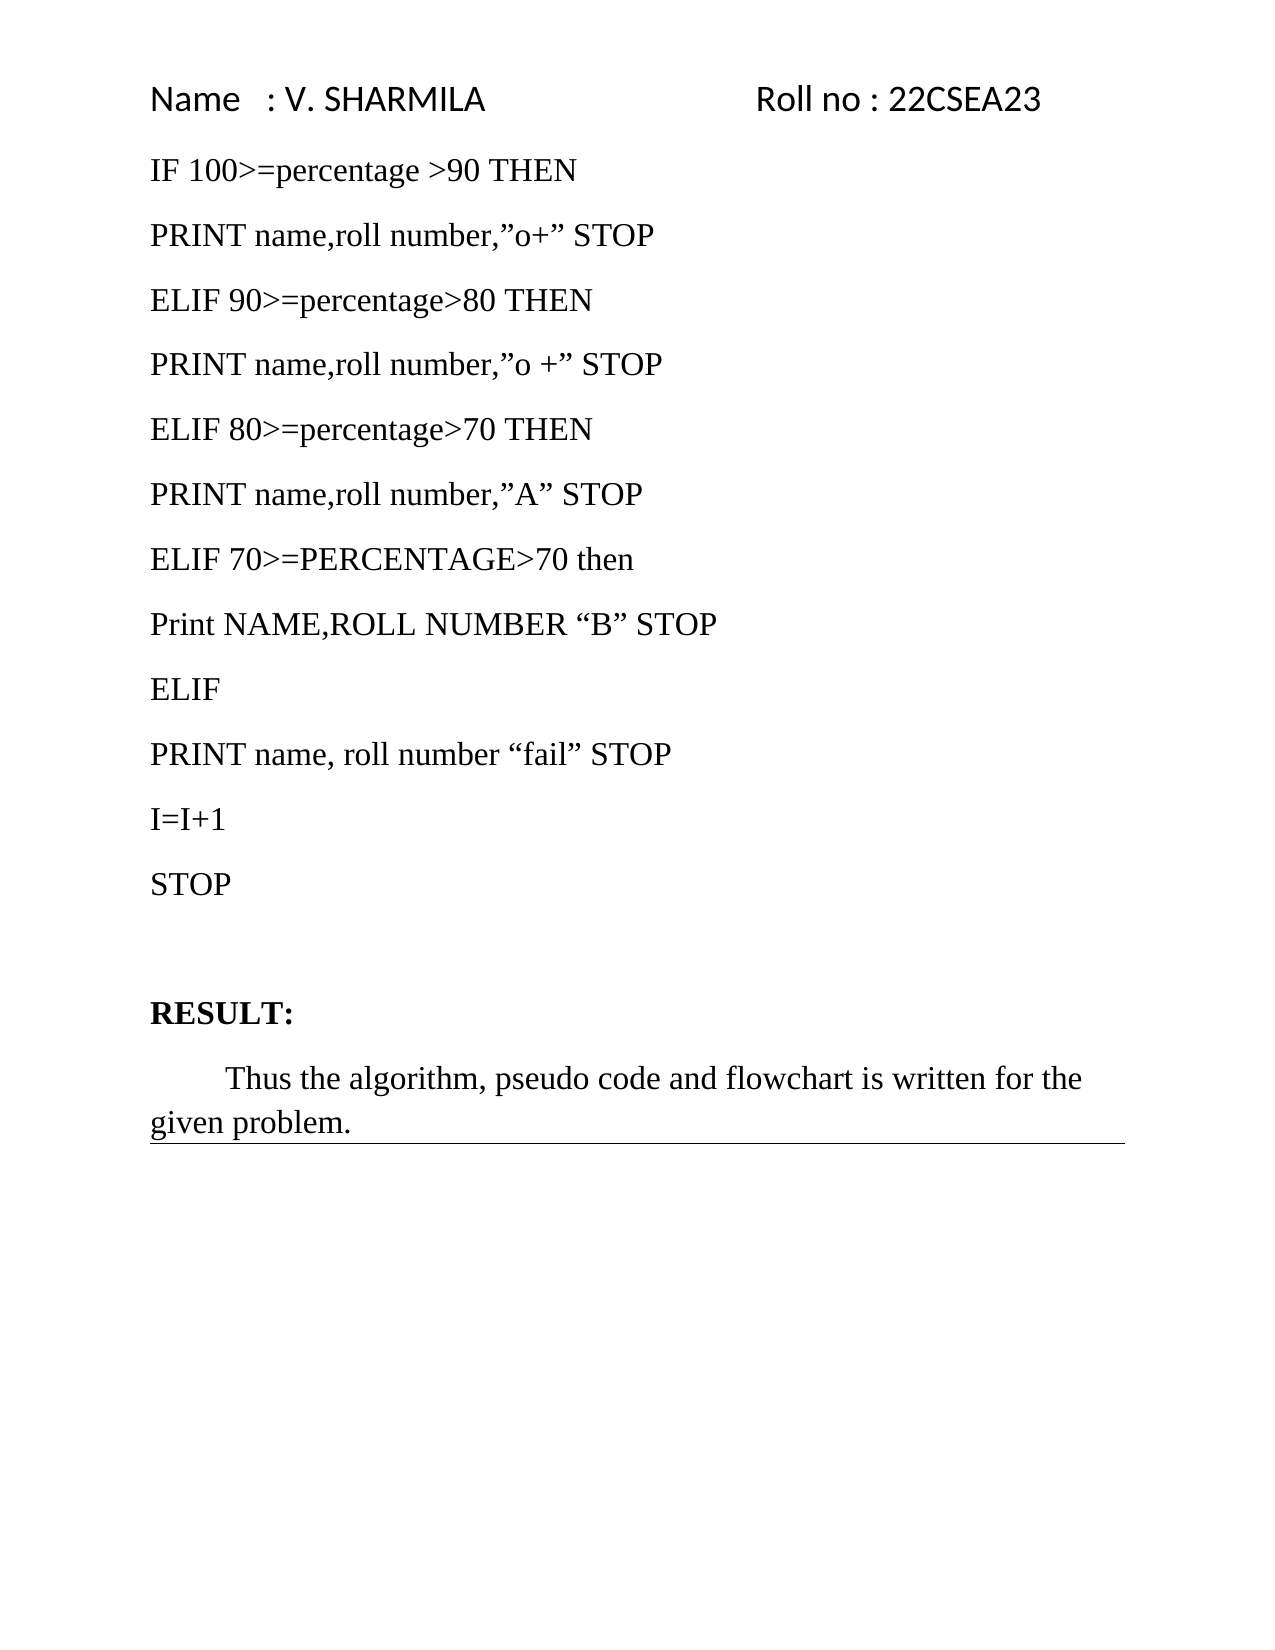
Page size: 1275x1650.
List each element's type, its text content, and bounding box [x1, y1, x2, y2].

text PRINT name,roll number,”A” STOP [150, 474, 1125, 513]
text I=I+1 [150, 799, 1125, 837]
text PRINT name,roll number,”o +” STOP [150, 345, 1125, 383]
text Thus the algorithm, pseudo code and flowchart is written for the given problem. [150, 1058, 1125, 1143]
text ELIF [150, 669, 1125, 707]
text ELIF 90>=percentage>80 THEN [150, 280, 1125, 318]
text RESULT: [150, 994, 1125, 1032]
text ELIF 80>=percentage>70 THEN [150, 409, 1125, 448]
text PRINT name, roll number “fail” STOP [150, 734, 1125, 772]
text STOP [150, 864, 1125, 902]
text ELIF 70>=PERCENTAGE>70 then [150, 539, 1125, 578]
text Print NAME,ROLL NUMBER “B” STOP [150, 604, 1125, 643]
text PRINT name,roll number,”o+” STOP [150, 215, 1125, 253]
text IF 100>=percentage >90 THEN [150, 150, 1125, 188]
